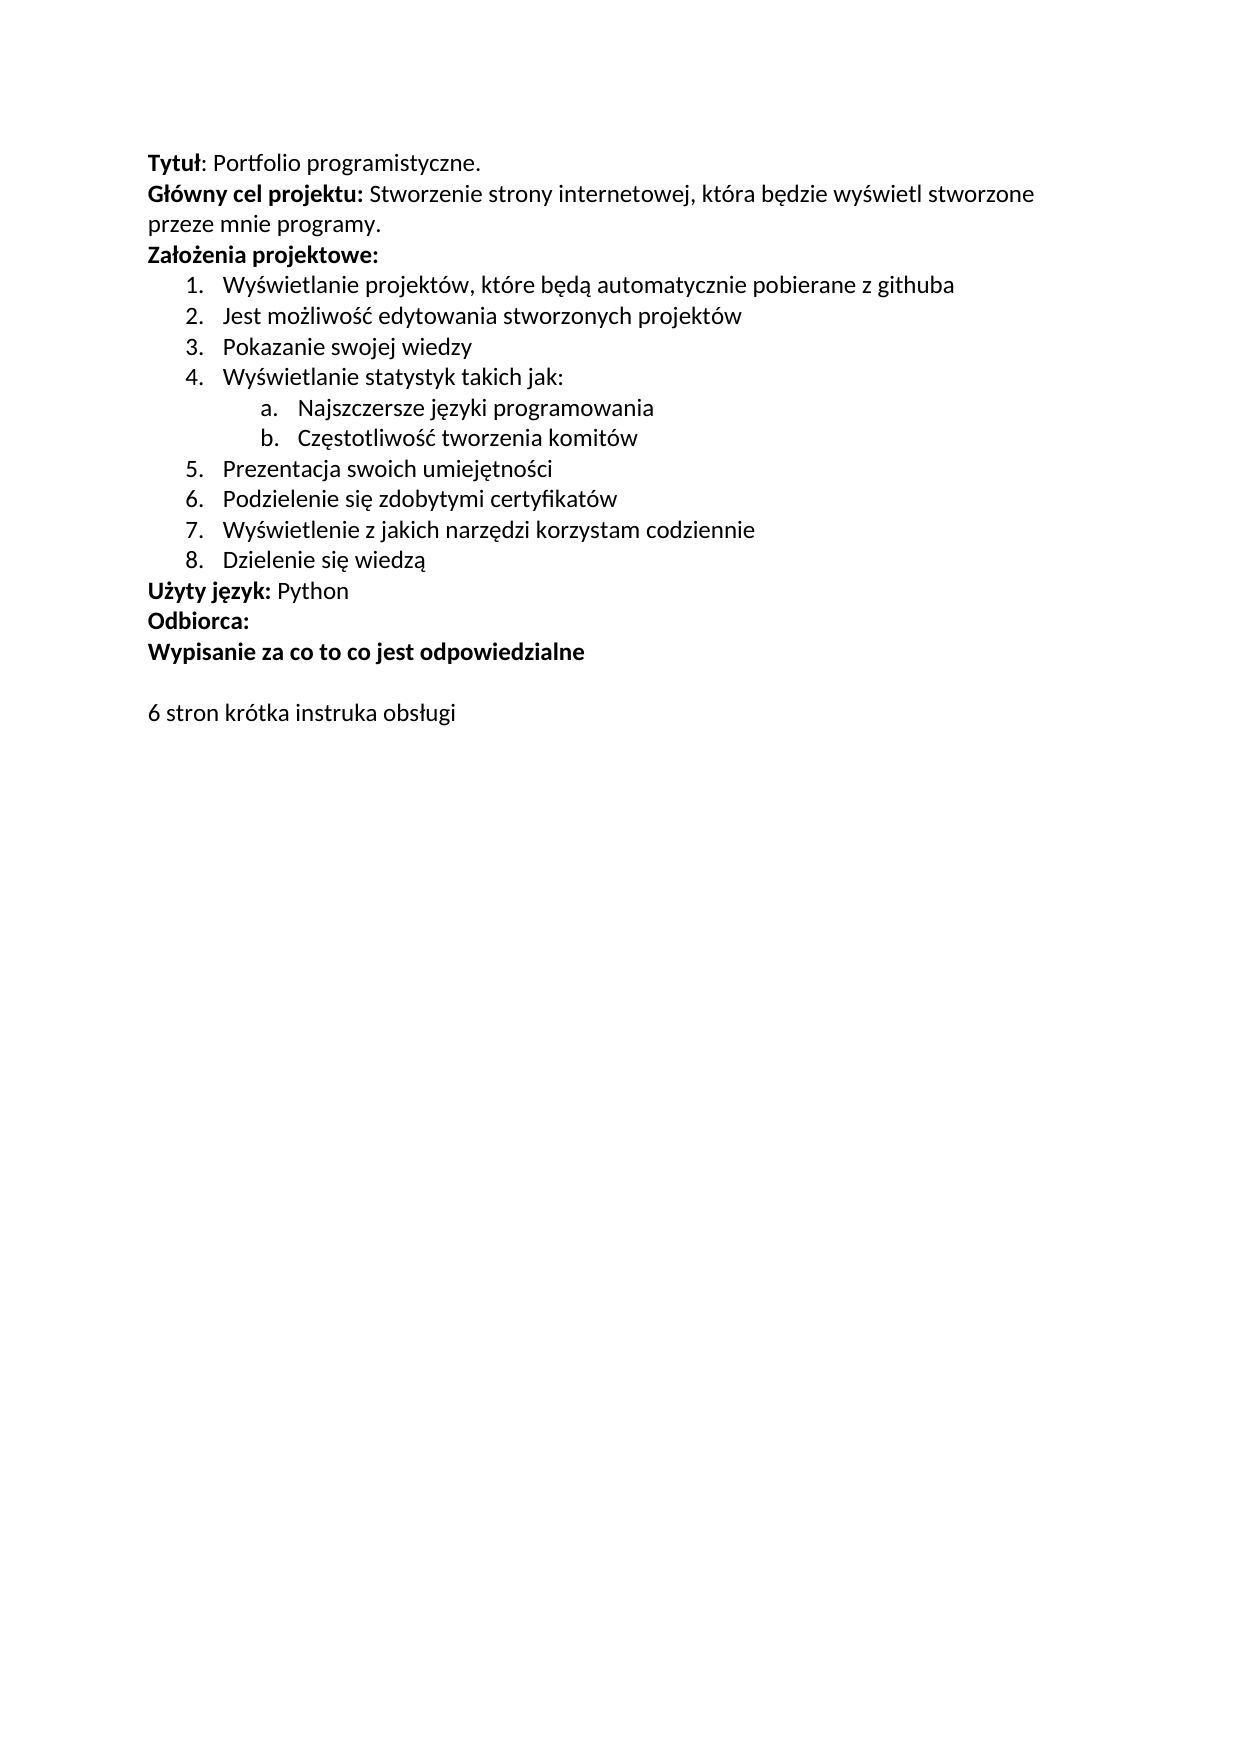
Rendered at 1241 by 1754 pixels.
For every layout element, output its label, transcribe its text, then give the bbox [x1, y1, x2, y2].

text Odbiorca: [148, 605, 1093, 636]
text 6 stron krótka instruka obsługi [148, 697, 1093, 727]
text Użyty język: Python [148, 575, 1093, 605]
list Częstotliwość tworzenia komitów [260, 422, 1093, 453]
list Wyświetlenie z jakich narzędzi korzystam codziennie [185, 514, 1093, 544]
text Tytuł: Portfolio programistyczne. [148, 148, 1093, 178]
list Pokazanie swojej wiedzy [185, 331, 1093, 361]
list Dzielenie się wiedzą [185, 544, 1093, 575]
list Jest możliwość edytowania stworzonych projektów [185, 300, 1093, 331]
text Główny cel projektu: Stworzenie strony internetowej, która będzie wyświetl stworzone przeze mnie programy. [148, 178, 1093, 239]
list Wyświetlanie projektów, które będą automatycznie pobierane z githuba [185, 270, 1093, 300]
list Podzielenie się zdobytymi certyfikatów [185, 483, 1093, 514]
list Prezentacja swoich umiejętności [185, 453, 1093, 483]
text Wypisanie za co to co jest odpowiedzialne [148, 636, 1093, 666]
list Wyświetlanie statystyk takich jak: [185, 361, 1093, 392]
list Najszczersze języki programowania [260, 392, 1093, 422]
text Założenia projektowe: [148, 239, 1093, 270]
